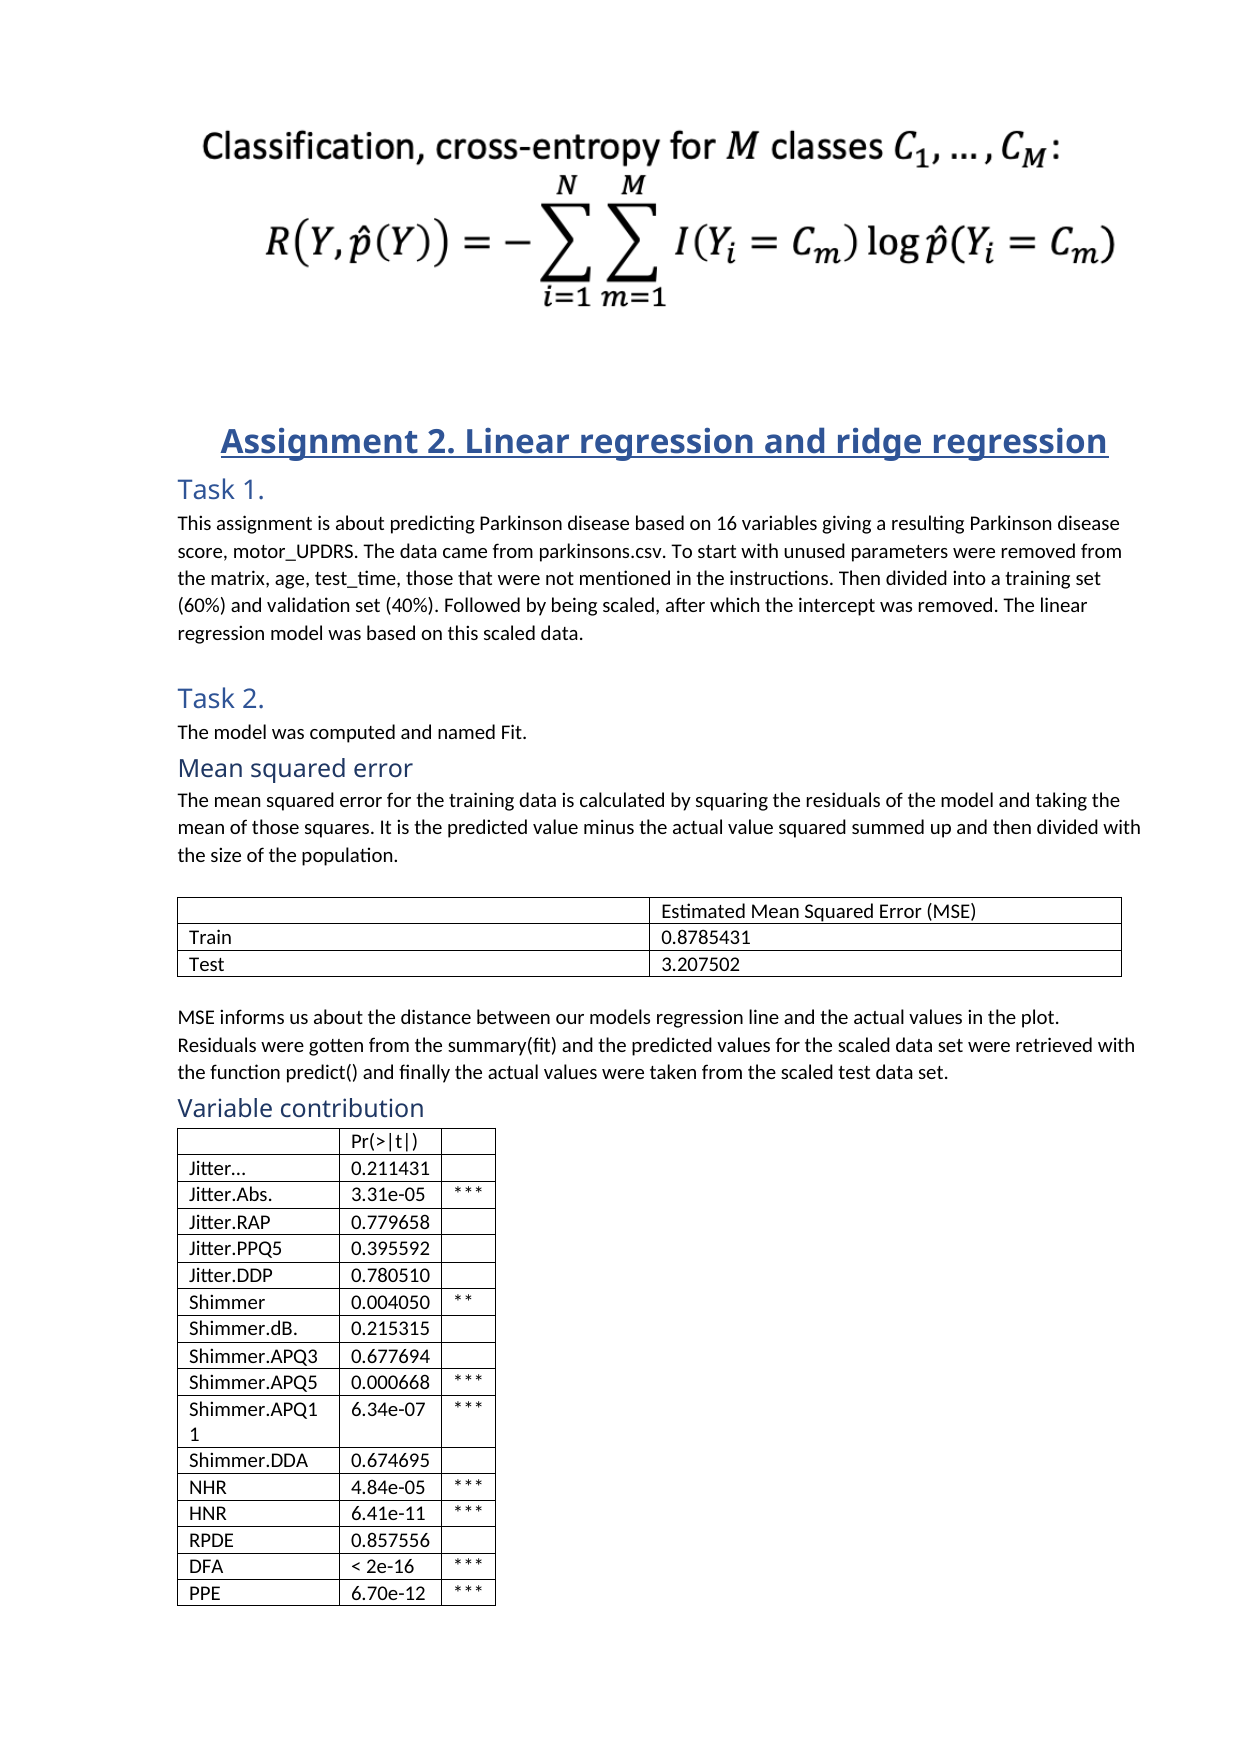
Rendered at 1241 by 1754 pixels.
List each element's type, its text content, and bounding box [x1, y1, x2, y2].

table_cell HNR [178, 1501, 339, 1526]
table_cell [442, 1263, 495, 1288]
table_cell 3.31e-05 [340, 1182, 441, 1208]
subtitle Task 2. [177, 679, 1152, 716]
text The mean squared error for the training data is calculated by squaring the residuals of the model and taking the mean of those squares. It is the predicted value minus the actual value squared summed up and then divided with the size of the population. [177, 787, 1152, 867]
table_cell 0.674695 [340, 1448, 441, 1473]
table_cell *** [442, 1182, 495, 1208]
table_cell Jitter… [178, 1155, 339, 1181]
table_cell RPDE [178, 1527, 339, 1552]
table_cell *** [442, 1474, 495, 1499]
table_cell 0.000668 [340, 1369, 441, 1395]
table_cell 6.70e-12 [340, 1580, 441, 1605]
table_cell [442, 1343, 495, 1368]
table_cell 0.779658 [340, 1209, 441, 1234]
table_cell Jitter.DDP [178, 1263, 339, 1288]
table_cell *** [442, 1369, 495, 1395]
table_cell Test [178, 951, 649, 976]
table_cell Shimmer.APQ11 [178, 1396, 339, 1447]
table_cell 0.395592 [340, 1235, 441, 1262]
table_cell 0.8785431 [650, 924, 1121, 950]
table_cell *** [442, 1554, 495, 1579]
table_cell [442, 1527, 495, 1552]
table_header Estimated Mean Squared Error (MSE) [650, 898, 1121, 923]
subtitle Mean squared error [177, 750, 1152, 784]
table_cell *** [442, 1580, 495, 1605]
table_cell 0.780510 [340, 1263, 441, 1288]
table_header [442, 1129, 495, 1154]
table_cell [442, 1448, 495, 1473]
picture [177, 118, 1152, 332]
table_cell *** [442, 1396, 495, 1447]
table_cell 6.34e-07 [340, 1396, 441, 1447]
table_cell [442, 1316, 495, 1342]
table_cell 0.677694 [340, 1343, 441, 1368]
table_cell 3.207502 [650, 951, 1121, 976]
table_cell Jitter.RAP [178, 1209, 339, 1234]
text The model was computed and named Fit. [177, 719, 1152, 744]
table_header Pr(>|t|) [340, 1129, 441, 1154]
table_cell [442, 1235, 495, 1262]
table_cell NHR [178, 1474, 339, 1499]
table_cell Shimmer.APQ5 [178, 1369, 339, 1395]
table_cell 6.41e-11 [340, 1501, 441, 1526]
table_cell ** [442, 1289, 495, 1314]
table_cell 0.857556 [340, 1527, 441, 1552]
table_cell PPE [178, 1580, 339, 1605]
table_cell Shimmer.APQ3 [178, 1343, 339, 1368]
table_cell Shimmer.DDA [178, 1448, 339, 1473]
table_cell Shimmer [178, 1289, 339, 1314]
table_cell *** [442, 1501, 495, 1526]
table_cell Train [178, 924, 649, 950]
table_cell Jitter.PPQ5 [178, 1235, 339, 1262]
text MSE informs us about the distance between our models regression line and the actual values in the plot. [177, 1004, 1152, 1030]
table_header [178, 898, 649, 923]
text This assignment is about predicting Parkinson disease based on 16 variables giving a resulting Parkinson disease score, motor_UPDRS. The data came from parkinsons.csv. To start with unused parameters were removed from the matrix, age, test_time, those that were not mentioned in the instructions. Then divided into a training set (60%) and validation set (40%). Followed by being scaled, after which the intercept was removed. The linear regression model was based on this scaled data. [177, 511, 1152, 646]
table_cell DFA [178, 1554, 339, 1579]
table_cell 0.215315 [340, 1316, 441, 1342]
table_header [178, 1129, 339, 1154]
table_cell Shimmer.dB. [178, 1316, 339, 1342]
text Residuals were gotten from the summary(fit) and the predicted values for the scaled data set were retrieved with the function predict() and finally the actual values were taken from the scaled test data set. [177, 1032, 1152, 1085]
table_cell Jitter.Abs. [178, 1182, 339, 1208]
table_cell 4.84e-05 [340, 1474, 441, 1499]
subtitle Variable contribution [177, 1091, 1152, 1125]
subtitle Assignment 2. Linear regression and ridge regression [177, 418, 1152, 463]
table_cell 0.004050 [340, 1289, 441, 1314]
table_cell [442, 1209, 495, 1234]
table_cell [442, 1155, 495, 1181]
table_cell < 2e-16 [340, 1554, 441, 1579]
table_cell 0.211431 [340, 1155, 441, 1181]
subtitle Task 1. [177, 471, 1152, 508]
